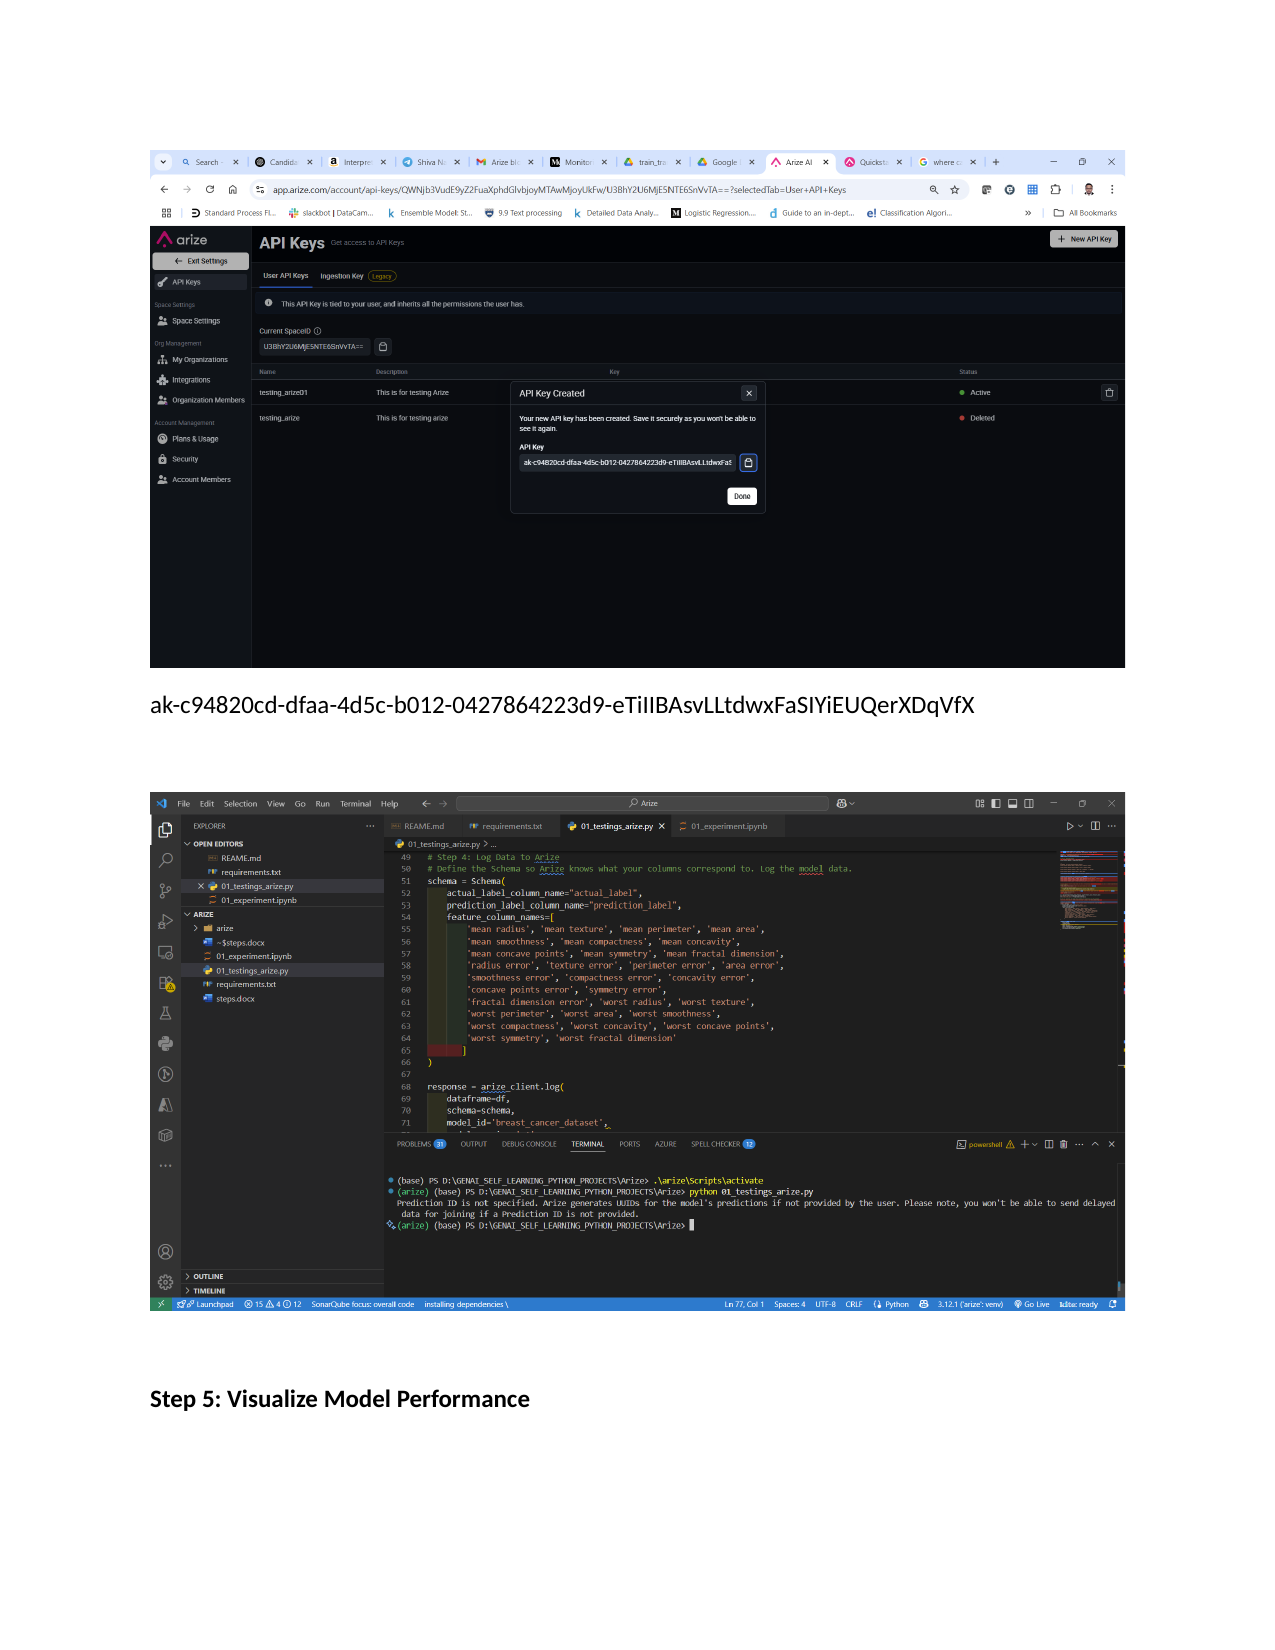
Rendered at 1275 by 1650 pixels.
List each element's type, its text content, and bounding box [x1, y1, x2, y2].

text Step 5: Visualize Model Performance [150, 1383, 1125, 1414]
text ak-c94820cd-dfaa-4d5c-b012-0427864223d9-eTiIIBAsvLLtdwxFaSIYiEUQerXDqVfX [150, 689, 1125, 720]
picture [150, 792, 1125, 1311]
picture [150, 150, 1125, 668]
